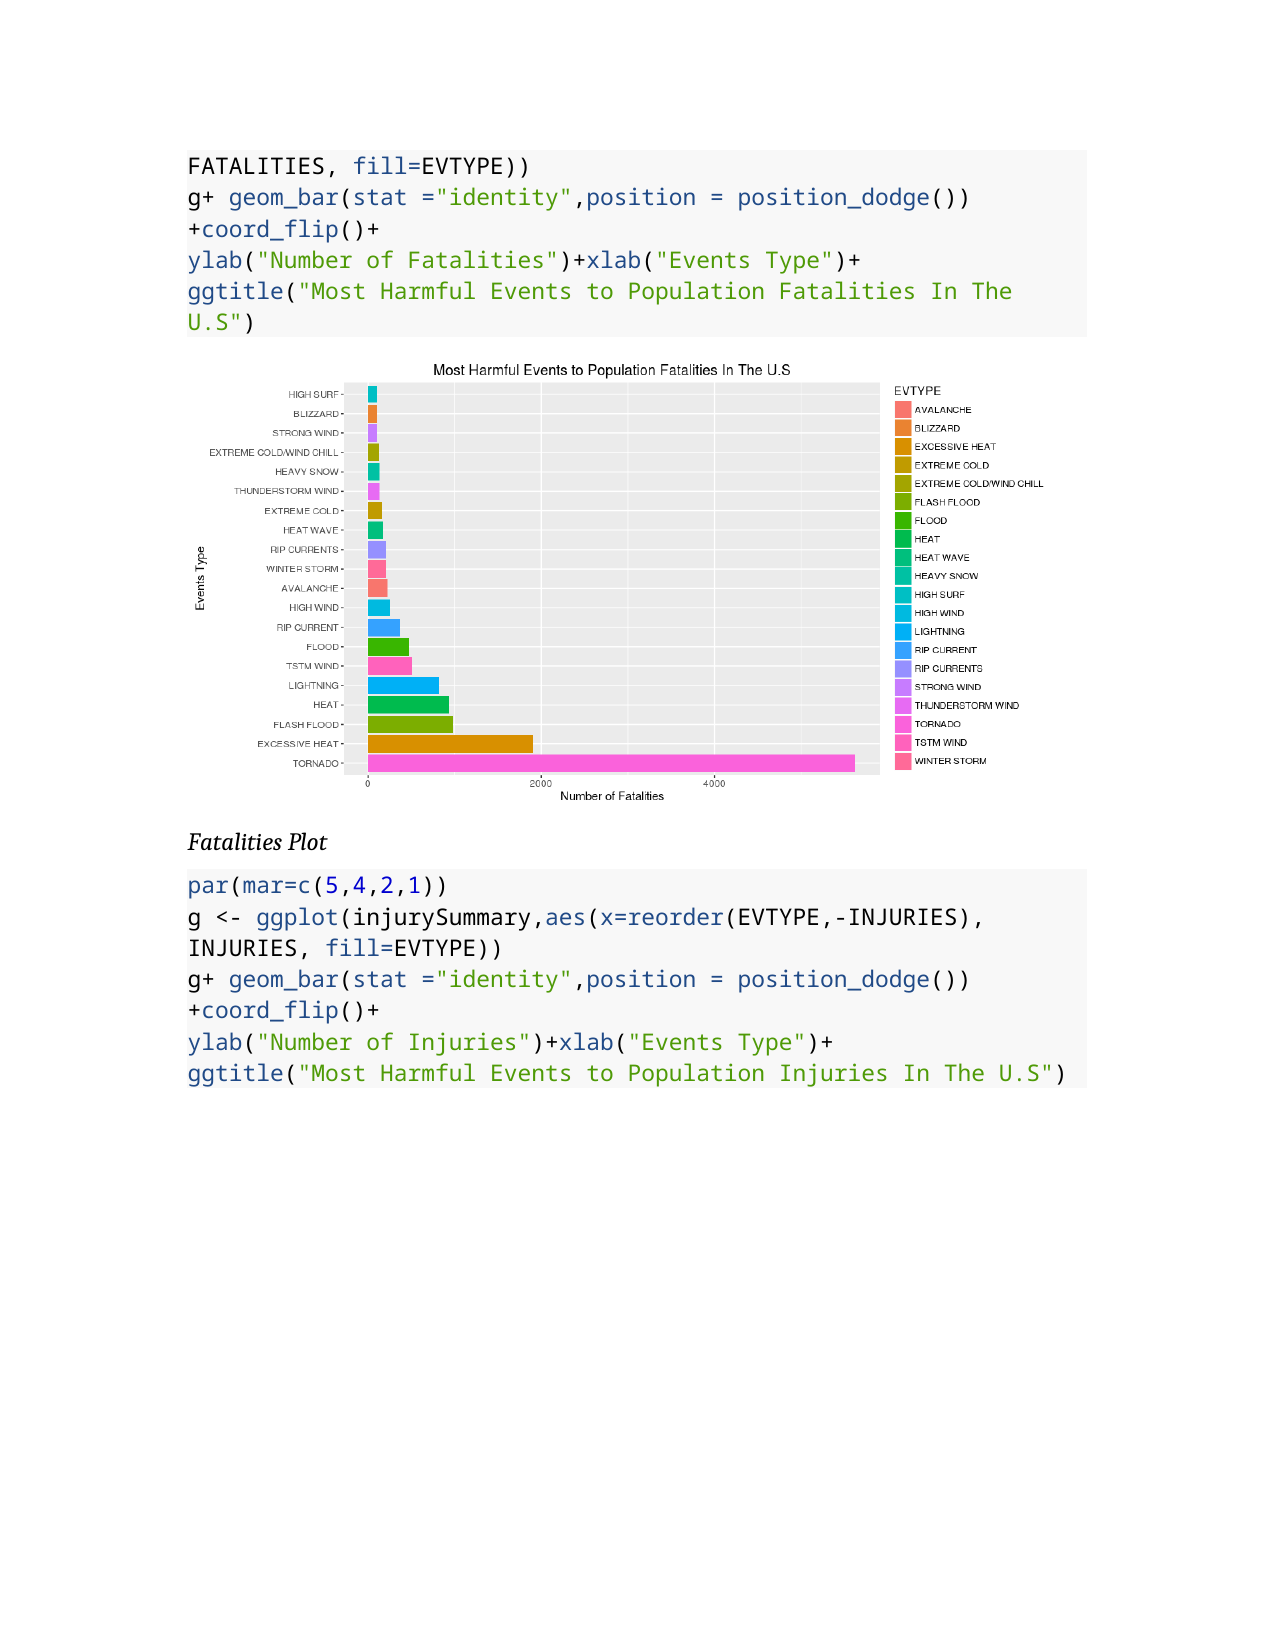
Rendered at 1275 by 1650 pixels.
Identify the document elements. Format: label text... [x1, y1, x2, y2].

text par(mar=c(5,4,2,1)) g <- ggplot(injurySummary,aes(x=reorder(EVTYPE,-INJURIES), INJURIES, fill=EVTYPE)) g+ geom_bar(stat ="identity",position = position_dodge())+coord_flip()+ ylab("Number of Injuries")+xlab("Events Type")+ ggtitle("Most Harmful Events to Population Injuries In The U.S") [187, 869, 1087, 1088]
text Fatalities Plot [187, 828, 1087, 857]
picture [187, 358, 1063, 808]
